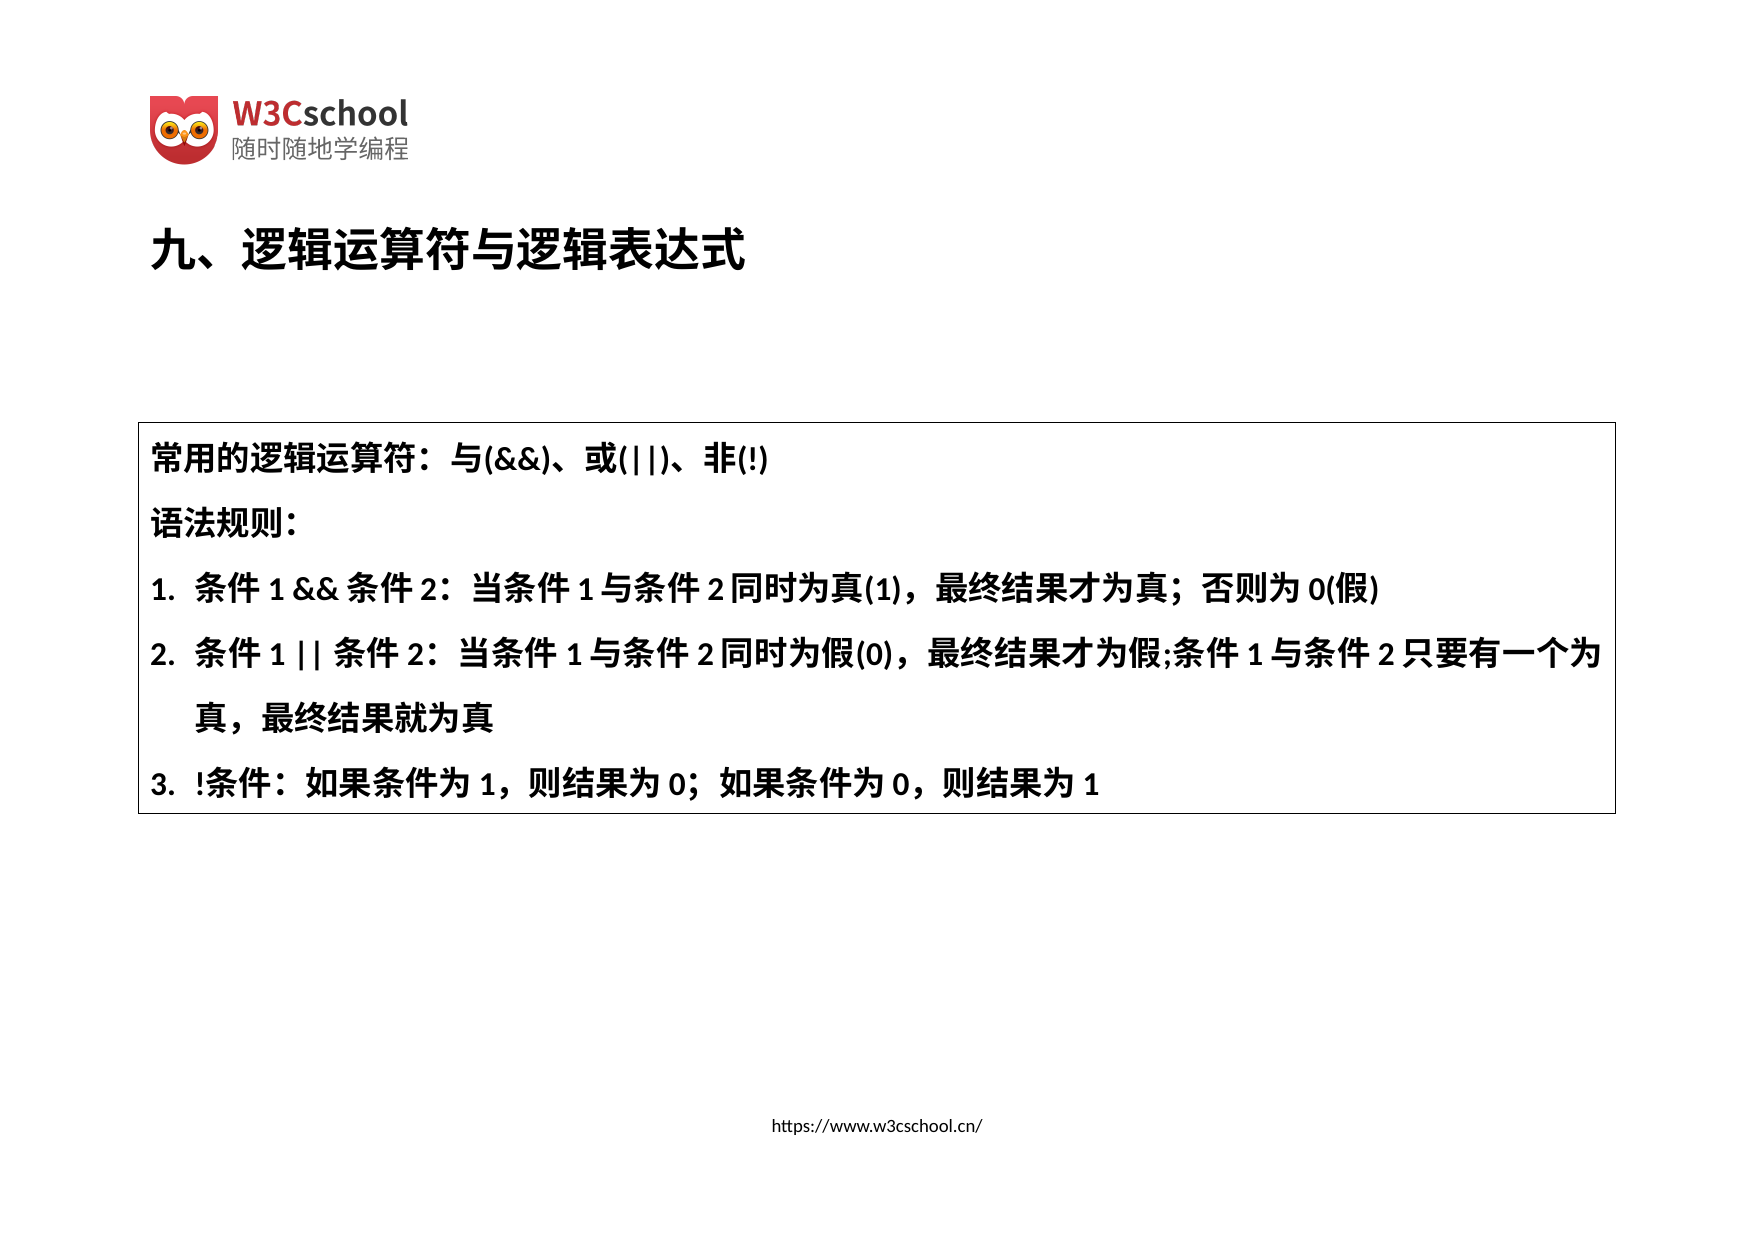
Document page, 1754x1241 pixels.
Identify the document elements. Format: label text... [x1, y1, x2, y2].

picture [150, 90, 408, 171]
table_header 常用的逻辑运算符：与(&&)、或(||)、非(!) 语法规则： 条件1 && 条件2：当条件1与条件2同时为真(1)，最终结果才为真；否则为0(假) 条件1 || 条件2：当条件1与条件2同时为假(0)，最终结果才为假;条件1与条件2只要有一个为真，最终结果就为真 !条件：如果条件为1，则结果为0；如果条件为0，则结果为1 [139, 423, 1615, 813]
subtitle 逻辑运算符与逻辑表达式 [150, 198, 1604, 295]
